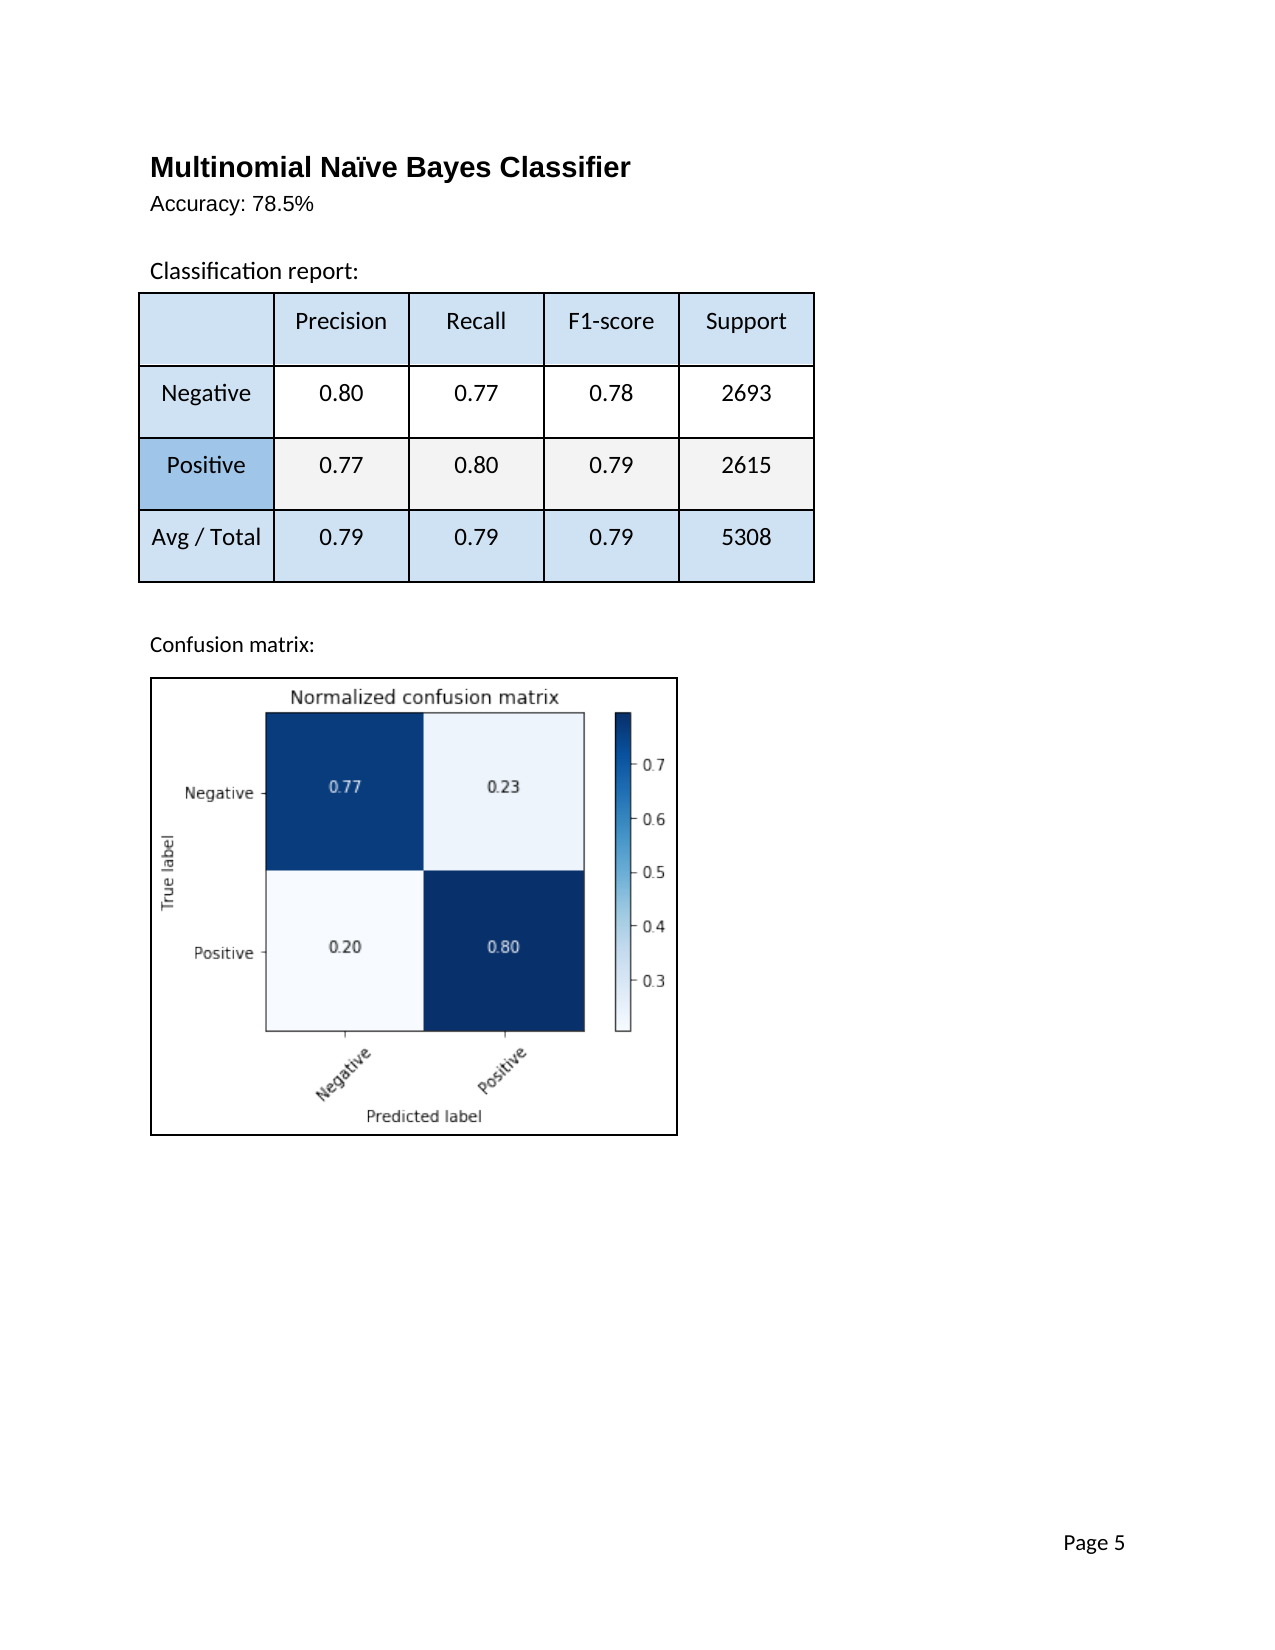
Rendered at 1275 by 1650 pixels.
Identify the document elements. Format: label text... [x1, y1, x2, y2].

table_cell 5308 [680, 511, 813, 581]
picture [152, 679, 676, 1134]
table_cell 0.79 [410, 511, 543, 581]
table_cell 0.78 [545, 367, 678, 437]
table_cell 0.77 [275, 439, 408, 509]
text Classification report: [150, 255, 1125, 286]
text Accuracy: 78.5% [150, 191, 1125, 249]
table_cell 0.79 [275, 511, 408, 581]
table_cell 0.80 [275, 367, 408, 437]
table_cell 0.79 [545, 439, 678, 509]
table_cell Negative [140, 367, 273, 437]
table_cell 2615 [680, 439, 813, 509]
subtitle Multinomial Naïve Bayes Classifier [150, 150, 1125, 183]
table_header [140, 294, 273, 364]
table_cell Avg / Total [140, 511, 273, 581]
table_cell 2693 [680, 367, 813, 437]
text Confusion matrix: [150, 630, 1125, 658]
table_header Support [680, 294, 813, 364]
table_cell 0.80 [410, 439, 543, 509]
table_header Recall [410, 294, 543, 364]
table_cell Positive [140, 439, 273, 509]
table_header F1-score [545, 294, 678, 364]
table_cell 0.79 [545, 511, 678, 581]
table_header Precision [275, 294, 408, 364]
table_cell 0.77 [410, 367, 543, 437]
